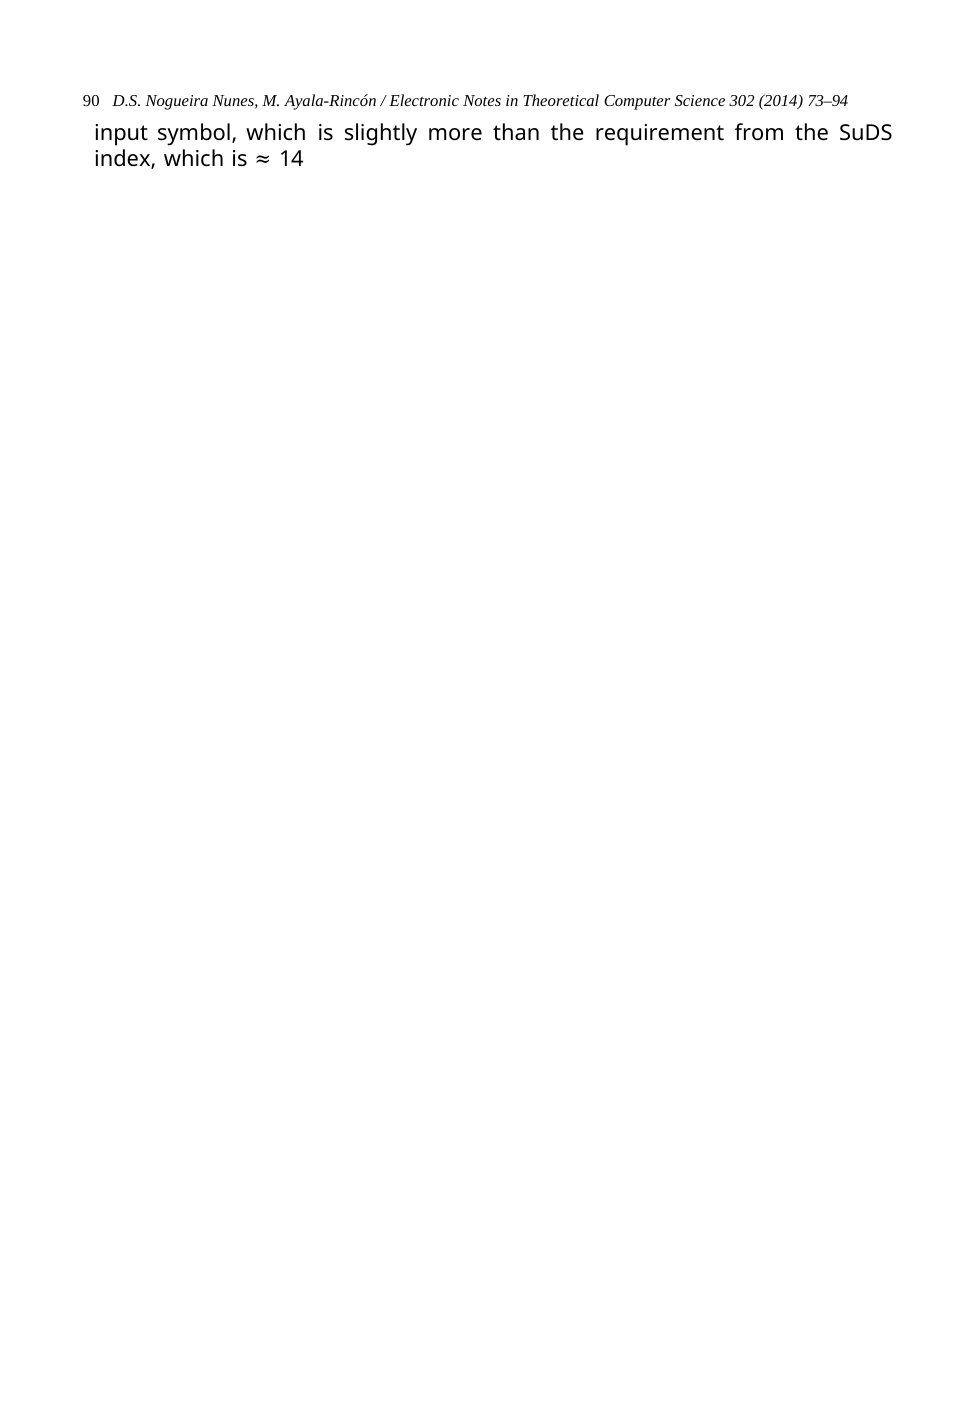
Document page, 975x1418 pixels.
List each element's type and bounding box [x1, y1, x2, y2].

text [94, 119, 893, 172]
